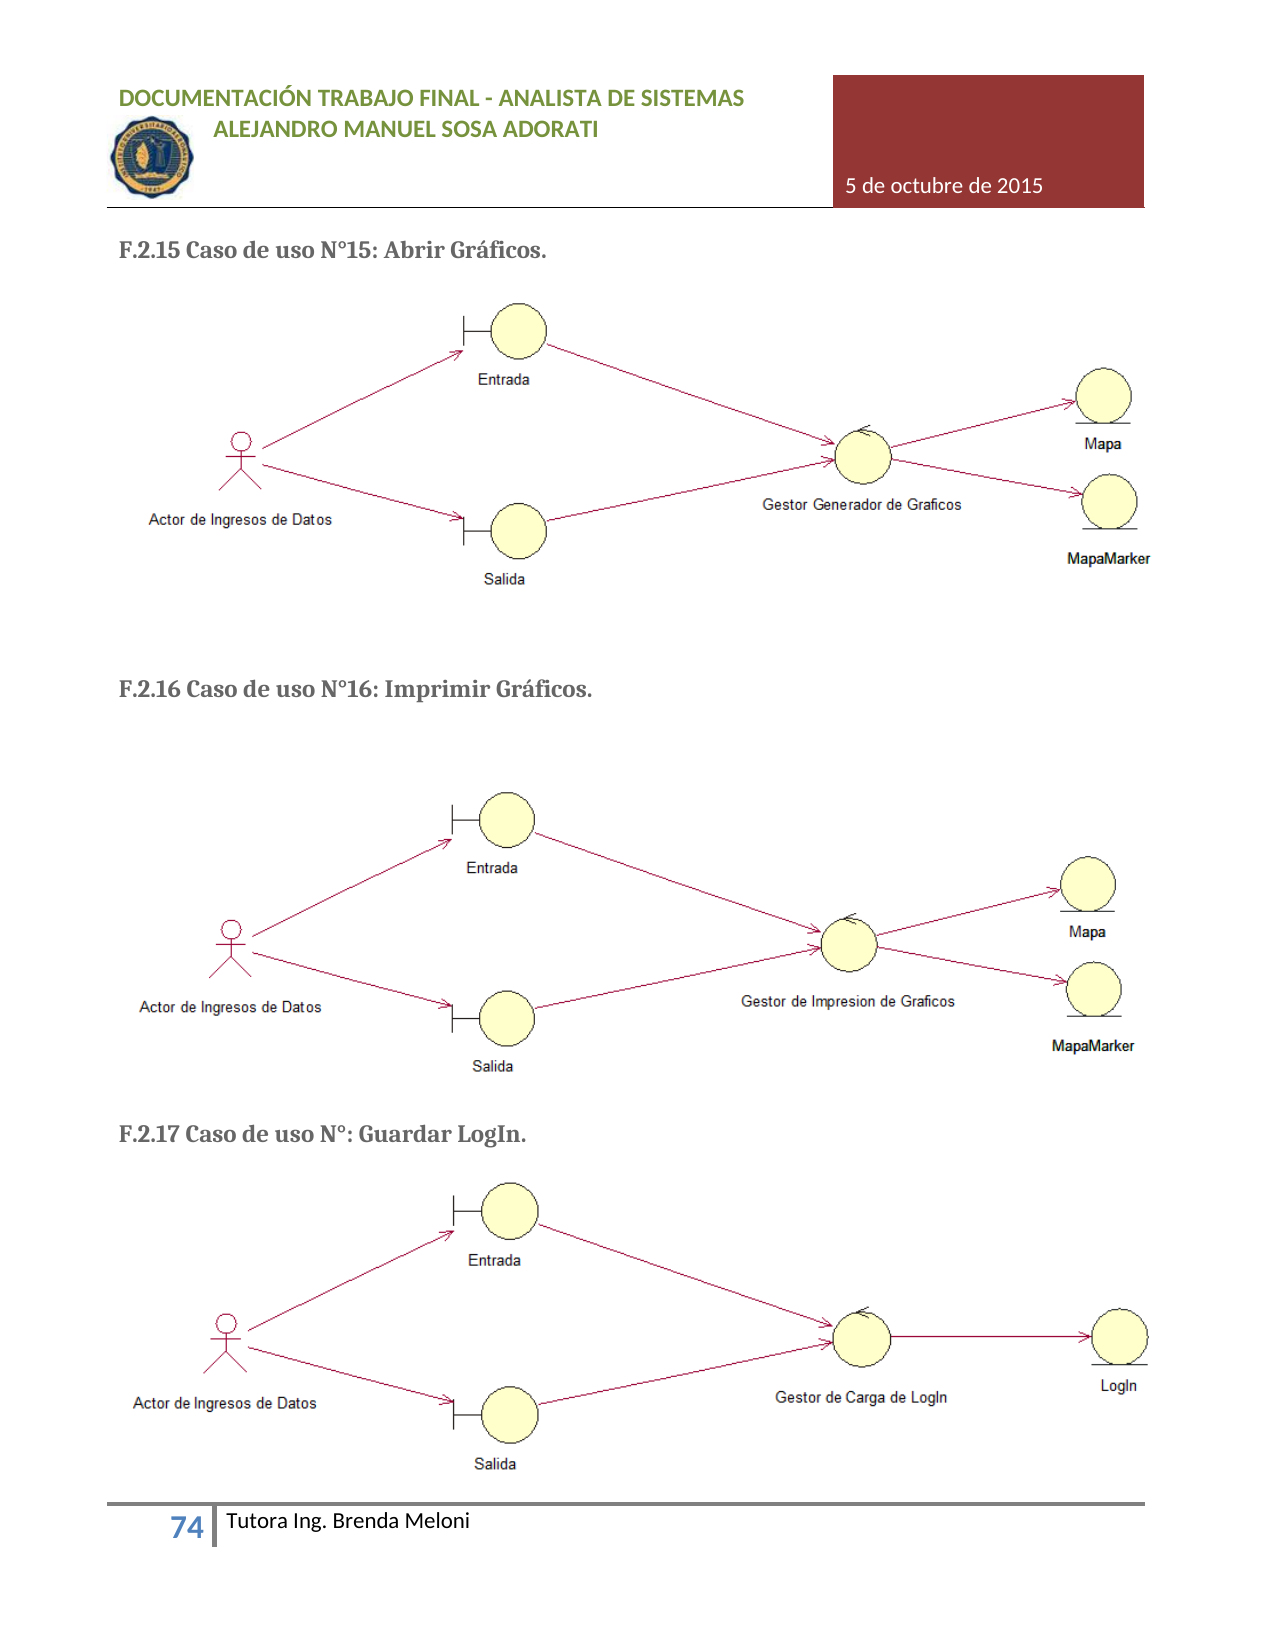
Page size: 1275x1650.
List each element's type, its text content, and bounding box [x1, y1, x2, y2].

text F.2.16 Caso de uso N°16: Imprimir Gráficos. [118, 675, 1156, 704]
picture [118, 791, 1157, 1091]
picture [118, 293, 1157, 588]
text F.2.17 Caso de uso N°: Guardar LogIn. [118, 1120, 1156, 1149]
picture [106, 115, 195, 200]
text F.2.15 Caso de uso N°15: Abrir Gráficos. [118, 236, 1156, 265]
picture [118, 1178, 1156, 1473]
